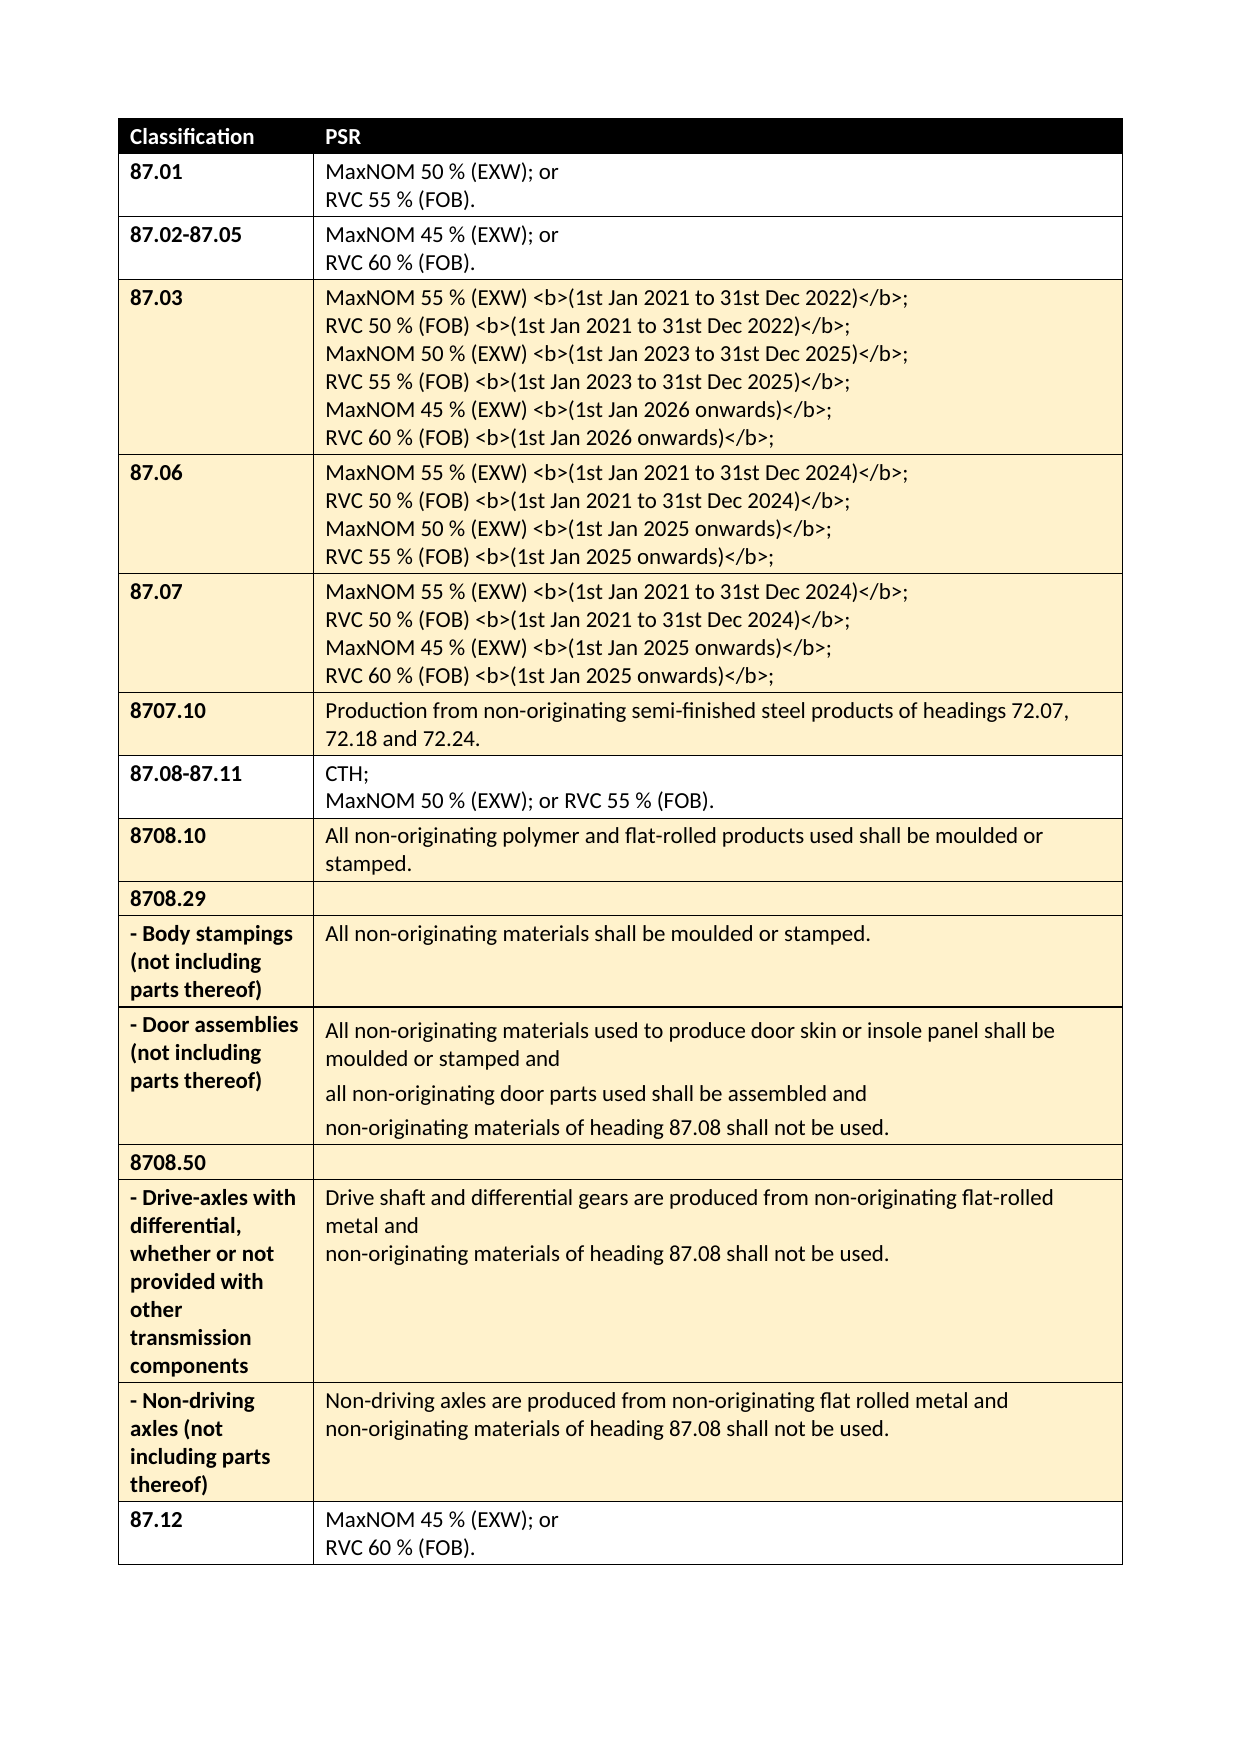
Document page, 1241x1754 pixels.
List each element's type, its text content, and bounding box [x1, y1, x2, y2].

table_cell All non-originating materials shall be moulded or stamped. [314, 916, 1122, 1006]
table_cell All non-originating polymer and flat-rolled products used shall be moulded or stamped. [314, 819, 1122, 881]
table_cell CTH; MaxNOM 50 % (EXW); or RVC 55 % (FOB). [314, 756, 1122, 818]
table_cell 87.01 [119, 154, 313, 216]
table_cell [314, 882, 1122, 915]
table_cell 87.08-87.11 [119, 756, 313, 818]
table_cell MaxNOM 55 % (EXW) <b>(1st Jan 2021 to 31st Dec 2024)</b>; RVC 50 % (FOB) <b>(1st Jan 2021 to 31st Dec 2024)</b>; MaxNOM 50 % (EXW) <b>(1st Jan 2025 onwards)</b>; RVC 55 % (FOB) <b>(1st Jan 2025 onwards)</b>; [314, 455, 1122, 573]
table_cell 87.02-87.05 [119, 217, 313, 279]
table_cell 8708.50 [119, 1145, 313, 1179]
table_cell MaxNOM 50 % (EXW); or RVC 55 % (FOB). [314, 154, 1122, 216]
table_cell Production from non-originating semi-finished steel products of headings 72.07, 72.18 and 72.24. [314, 693, 1122, 755]
table_cell MaxNOM 55 % (EXW) <b>(1st Jan 2021 to 31st Dec 2022)</b>; RVC 50 % (FOB) <b>(1st Jan 2021 to 31st Dec 2022)</b>; MaxNOM 50 % (EXW) <b>(1st Jan 2023 to 31st Dec 2025)</b>; RVC 55 % (FOB) <b>(1st Jan 2023 to 31st Dec 2025)</b>; MaxNOM 45 % (EXW) <b>(1st Jan 2026 onwards)</b>; RVC 60 % (FOB) <b>(1st Jan 2026 onwards)</b>; [314, 280, 1122, 454]
table_cell 8708.29 [119, 882, 313, 915]
table_cell - Drive-axles with differential, whether or not provided with other transmission components [119, 1180, 313, 1382]
table_header PSR [314, 119, 1122, 153]
table_cell Drive shaft and differential gears are produced from non-originating flat-rolled metal and non-originating materials of heading 87.08 shall not be used. [314, 1180, 1122, 1382]
table_cell 87.06 [119, 455, 313, 573]
table_cell - Non-driving axles (not including parts thereof) [119, 1383, 313, 1501]
table_cell - Door assemblies (not including parts thereof) [119, 1008, 313, 1144]
table_cell 87.12 [119, 1502, 313, 1564]
table_cell Non-driving axles are produced from non-originating flat rolled metal and non-originating materials of heading 87.08 shall not be used. [314, 1383, 1122, 1501]
table_cell [314, 1145, 1122, 1179]
table_cell 87.03 [119, 280, 313, 454]
table_cell MaxNOM 45 % (EXW); or RVC 60 % (FOB). [314, 1502, 1122, 1564]
table_cell 8707.10 [119, 693, 313, 755]
table_cell 87.07 [119, 574, 313, 692]
table_cell 8708.10 [119, 819, 313, 881]
table_cell MaxNOM 55 % (EXW) <b>(1st Jan 2021 to 31st Dec 2024)</b>; RVC 50 % (FOB) <b>(1st Jan 2021 to 31st Dec 2024)</b>; MaxNOM 45 % (EXW) <b>(1st Jan 2025 onwards)</b>; RVC 60 % (FOB) <b>(1st Jan 2025 onwards)</b>; [314, 574, 1122, 692]
table_cell MaxNOM 45 % (EXW); or RVC 60 % (FOB). [314, 217, 1122, 279]
table_cell - Body stampings (not including parts thereof) [119, 916, 313, 1006]
table_cell All non-originating materials used to produce door skin or insole panel shall be moulded or stamped and all non-originating door parts used shall be assembled and non-originating materials of heading 87.08 shall not be used. [314, 1008, 1122, 1144]
table_header Classification [119, 119, 313, 153]
